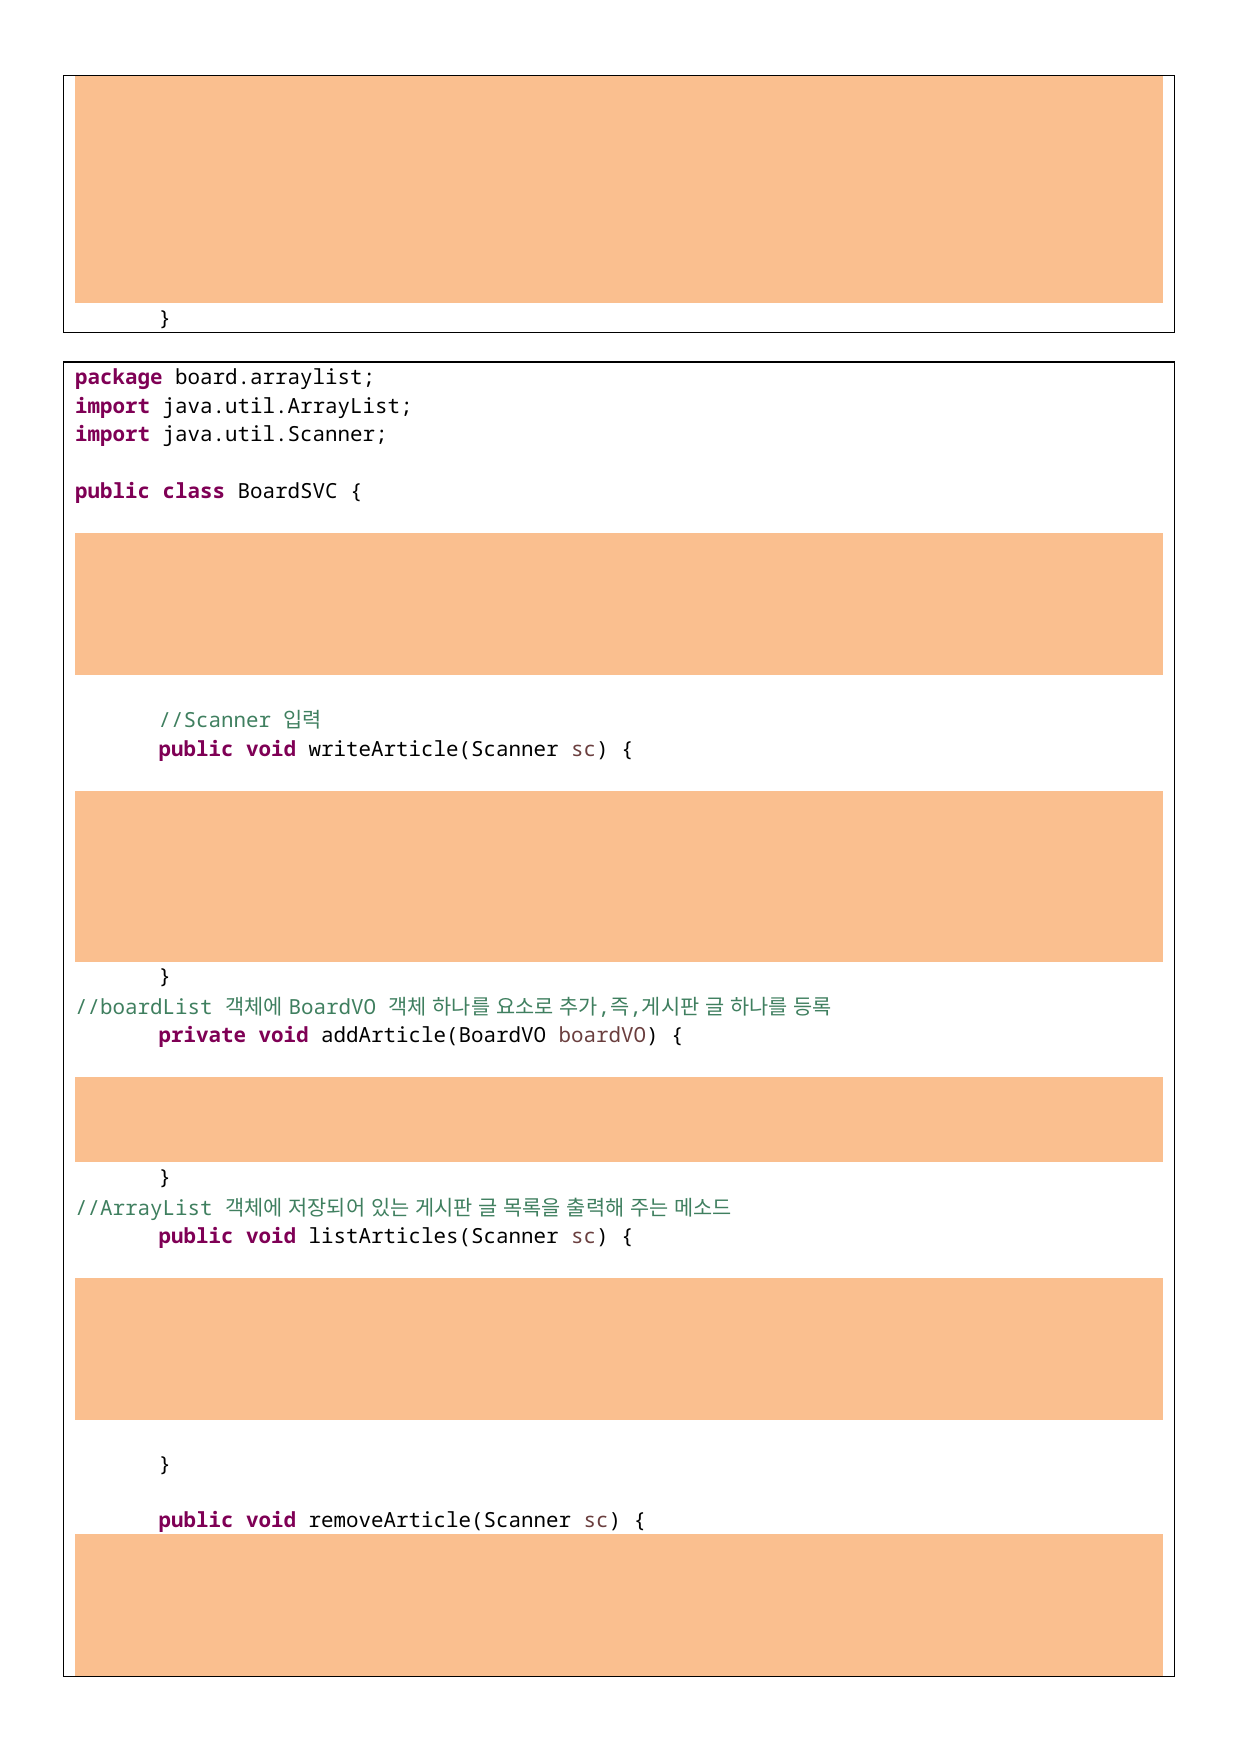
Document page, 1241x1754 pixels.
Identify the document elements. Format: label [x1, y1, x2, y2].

table_header [64, 76, 1174, 332]
table_header [64, 363, 1174, 1676]
